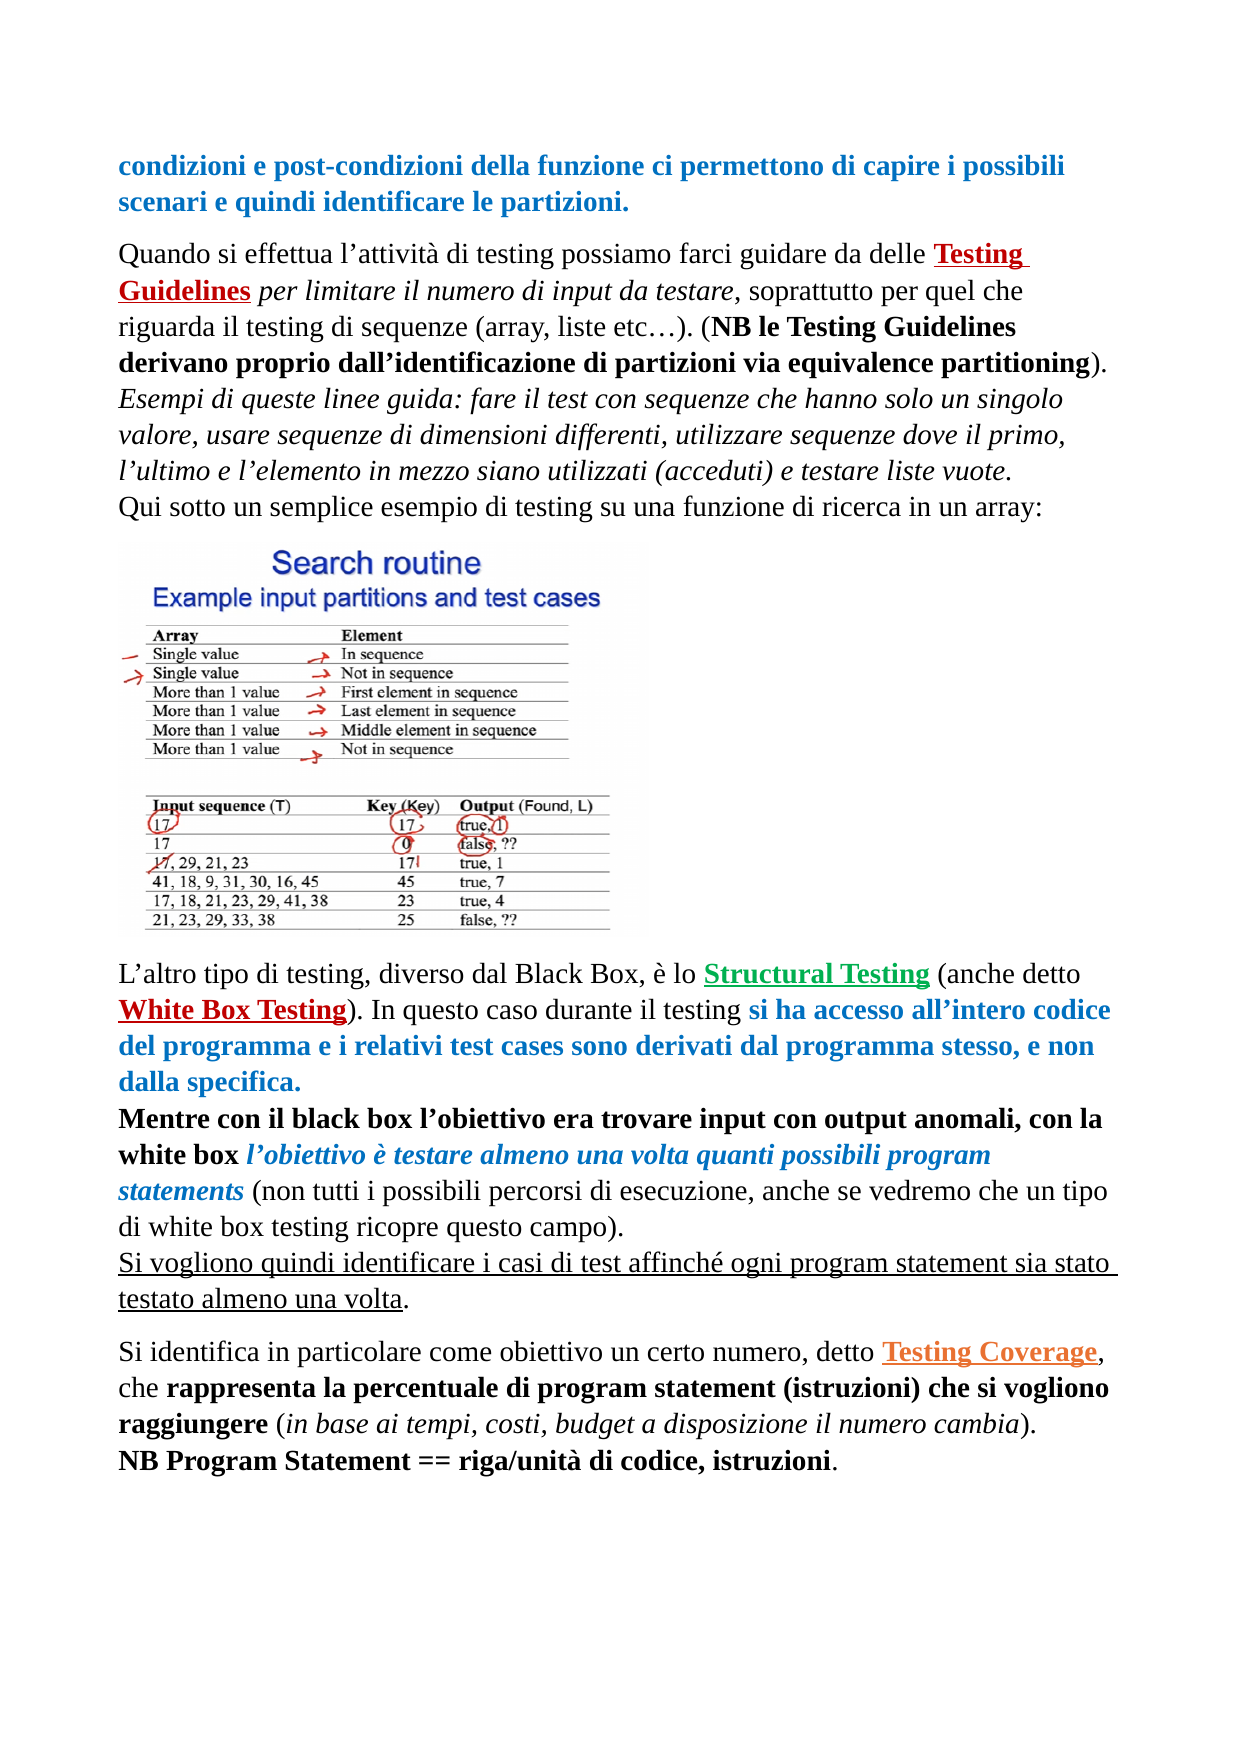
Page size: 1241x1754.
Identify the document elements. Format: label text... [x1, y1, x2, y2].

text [118, 148, 1122, 217]
text Si identifica in particolare come obiettivo un certo numero, detto Testing Coverage, che rappresenta la percentuale di program statement (istruzioni) che si vogliono raggiungere (in base ai tempi, costi, budget a disposizione il numero cambia). NB Program Statement == riga/unità di codice, istruzioni. [118, 1334, 1122, 1476]
text Quando si effettua l’attività di testing possiamo farci guidare da delle Testing Guidelines per limitare il numero di input da testare, soprattutto per quel che riguarda il testing di sequenze (array, liste etc…). (NB le Testing Guidelines derivano proprio dall’identificazione di partizioni via equivalence partitioning). Esempi di queste linee guida: fare il test con sequenze che hanno solo un singolo valore, usare sequenze di dimensioni differenti, utilizzare sequenze dove il primo, l’ultimo e l’elemento in mezzo siano utilizzati (acceduti) e testare liste vuote. Qui sotto un semplice esempio di testing su una funzione di ricerca in un array: [118, 237, 1122, 523]
text L’altro tipo di testing, diverso dal Black Box, è lo Structural Testing (anche detto White Box Testing). In questo caso durante il testing si ha accesso all’intero codice del programma e i relativi test cases sono derivati dal programma stesso, e non dalla specifica. Mentre con il black box l’obiettivo era trovare input con output anomali, con la white box l’obiettivo è testare almeno una volta quanti possibili program statements (non tutti i possibili percorsi di esecuzione, anche se vedremo che un tipo di white box testing ricopre questo campo). Si vogliono quindi identificare i casi di test affinché ogni program statement sia stato testato almeno una volta. [118, 956, 1122, 1315]
picture [118, 542, 649, 937]
